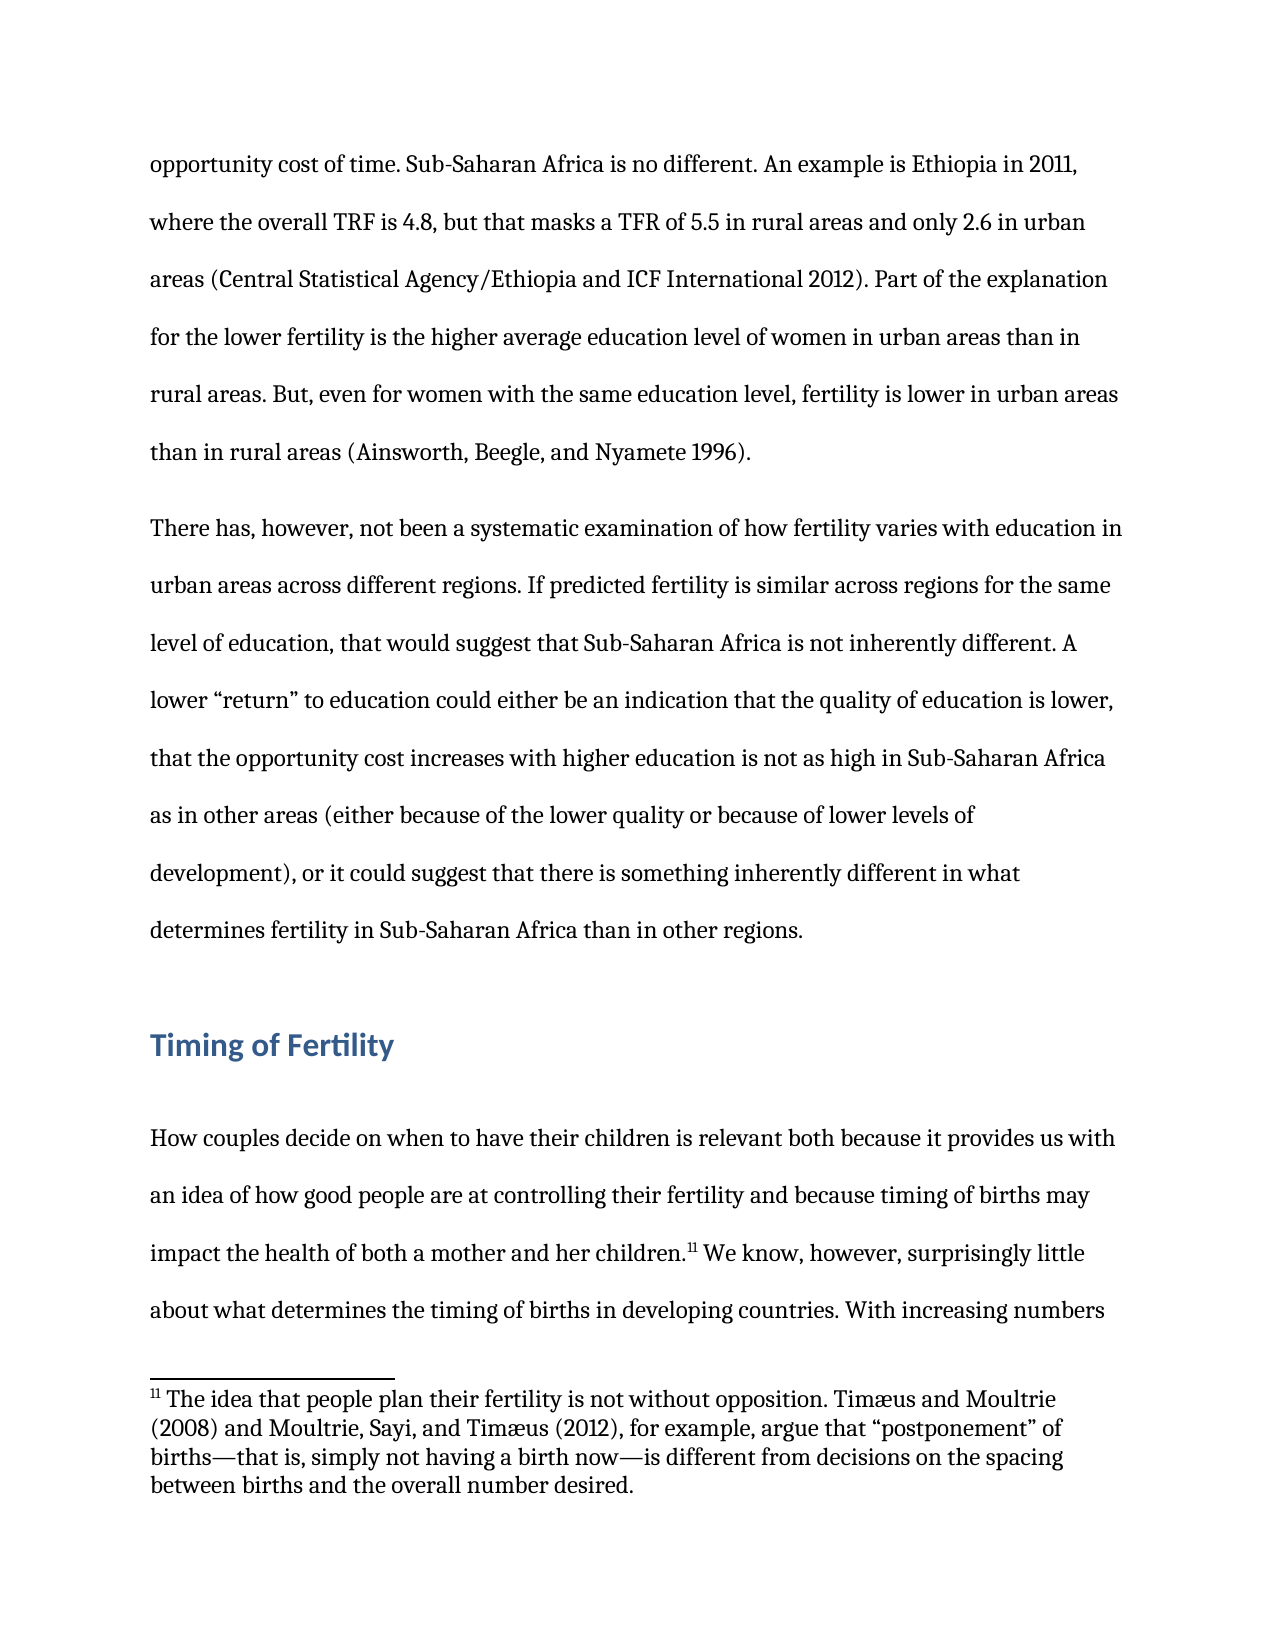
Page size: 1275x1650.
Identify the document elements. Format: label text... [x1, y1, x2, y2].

subtitle Timing of Fertility [150, 1024, 1125, 1064]
text There has, however, not been a systematic examination of how fertility varies with education in urban areas across different regions. If predicted fertility is similar across regions for the same level of education, that would suggest that Sub-Saharan Africa is not inherently different. A lower “return” to education could either be an indication that the quality of education is lower, that the opportunity cost increases with higher education is not as high in Sub-Saharan Africa as in other areas (either because of the lower quality or because of lower levels of development), or it could suggest that there is something inherently different in what determines fertility in Sub-Saharan Africa than in other regions. [150, 514, 1125, 945]
